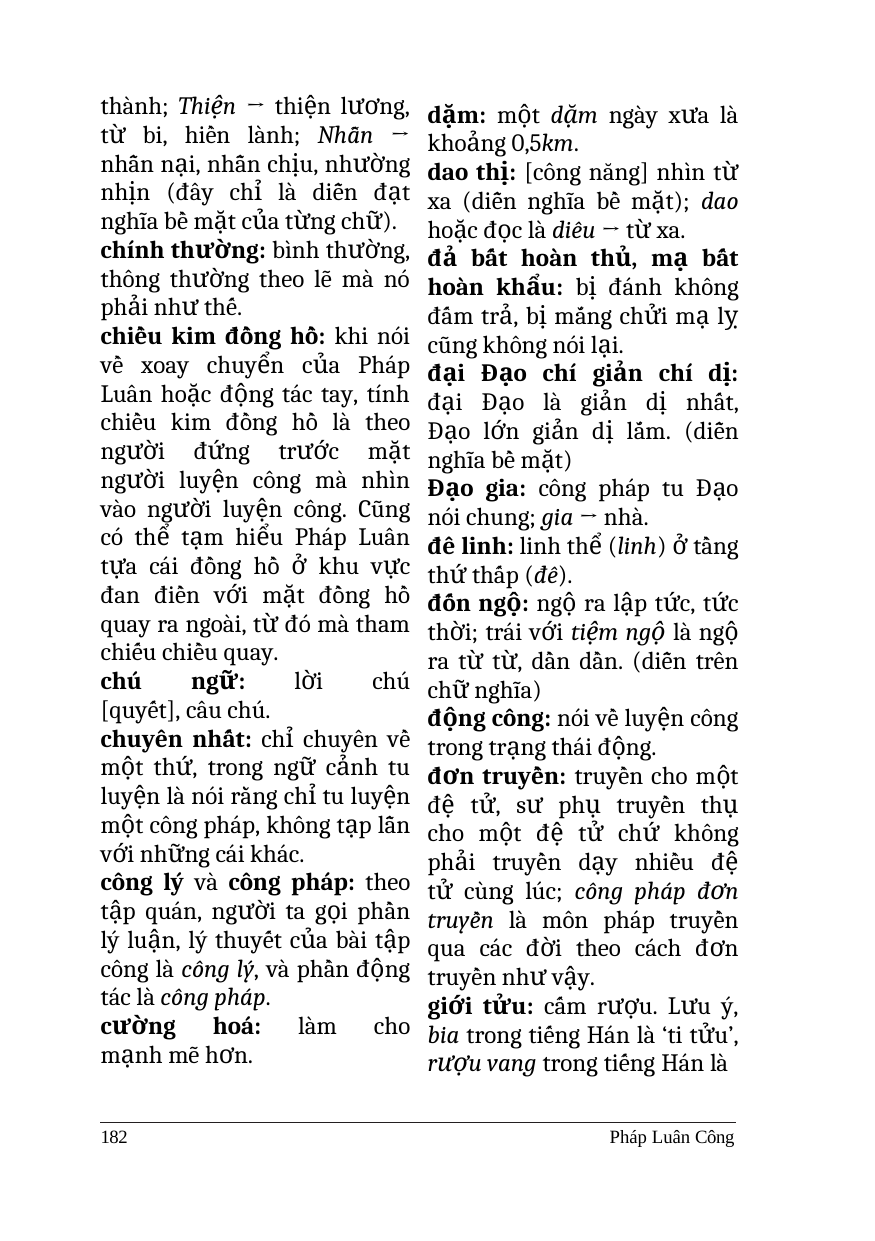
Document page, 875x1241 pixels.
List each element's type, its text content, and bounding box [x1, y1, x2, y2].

text giới tửu: cấm rượu. Lưu ý, bia trong tiếng Hán là ‘ti tửu’, rượu vang trong tiếng Hán là [427, 992, 738, 1078]
text Đạo gia: công pháp tu Đạo nói chung; gia → nhà. [427, 474, 738, 532]
text thành; Thiện → thiện lương, từ bi, hiền lành; Nhẫn → nhẫn nại, nhẫn chịu, nhường nhịn (đây chỉ là diễn đạt nghĩa bề mặt của từng chữ). [100, 92, 410, 236]
text đại Đạo chí giản chí dị: đại Đạo là giản dị nhất, Đạo lớn giản dị lắm. (diễn nghĩa bề mặt) [427, 359, 738, 474]
text dao thị: [công năng] nhìn từ xa (diễn nghĩa bề mặt); dao hoặc đọc là diêu → từ xa. [427, 158, 738, 244]
text chiều kim đồng hồ: khi nói về xoay chuyển của Pháp Luân hoặc động tác tay, tính chiều kim đồng hồ là theo người đứng trước mặt người luyện công mà nhìn vào người luyện công. Cũng có thể tạm hiểu Pháp Luân tựa cái đồng hồ ở khu vực đan điền với mặt đồng hồ quay ra ngoài, từ đó mà tham chiếu chiều quay. [100, 322, 410, 667]
text chú ngữ: lời chú [quyết], câu chú. [100, 667, 410, 724]
text cường hoá: làm cho mạnh mẽ hơn. [100, 1012, 410, 1069]
text đốn ngộ: ngộ ra lập tức, tức thời; trái với tiệm ngộ là ngộ ra từ từ, dần dần. (diễn trên chữ nghĩa) [427, 589, 738, 704]
text chuyên nhất: chỉ chuyên về một thứ, trong ngữ cảnh tu luyện là nói rằng chỉ tu luyện một công pháp, không tạp lẫn với những cái khác. [100, 724, 410, 868]
text công lý và công pháp: theo tập quán, người ta gọi phần lý luận, lý thuyết của bài tập công là công lý, và phần động tác là công pháp. [100, 868, 410, 1012]
text động công: nói về luyện công trong trạng thái động. [427, 704, 738, 762]
text chính thường: bình thường, thông thường theo lẽ mà nó phải như thế. [100, 236, 410, 322]
text đê linh: linh thể (linh) ở tầng thứ thấp (đê). [427, 532, 738, 589]
text đả bất hoàn thủ, mạ bất hoàn khẩu: bị đánh không đấm trả, bị mắng chửi mạ lỵ cũng không nói lại. [427, 244, 738, 359]
text dặm: một dặm ngày xưa là khoảng 0,5km. [427, 101, 738, 158]
text đơn truyền: truyền cho một đệ tử, sư phụ truyền thụ cho một đệ tử chứ không phải truyền dạy nhiều đệ tử cùng lúc; công pháp đơn truyền là môn pháp truyền qua các đời theo cách đơn truyền như vậy. [427, 762, 738, 992]
